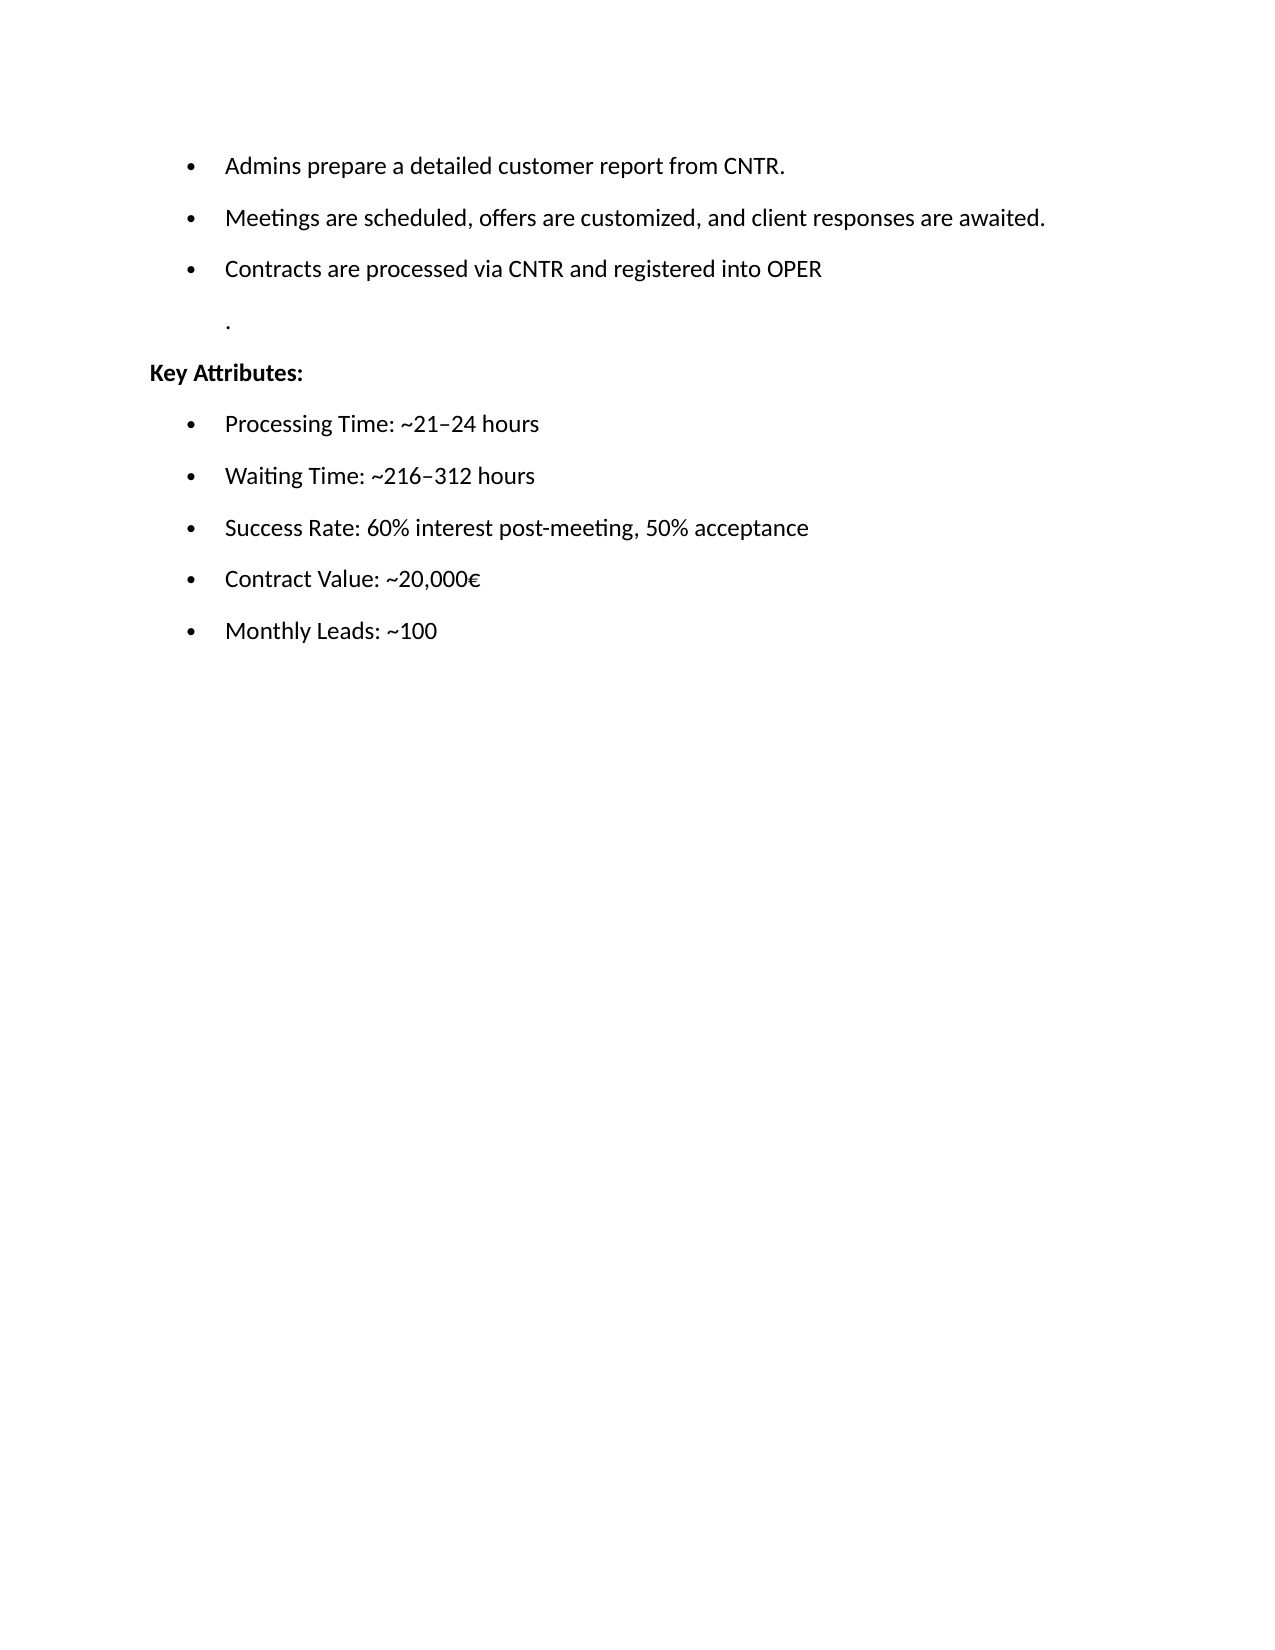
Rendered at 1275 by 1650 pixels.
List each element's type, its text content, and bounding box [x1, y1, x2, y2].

list Processing Time: ~21–24 hours [187, 408, 1125, 439]
list Admins prepare a detailed customer report from CNTR. [187, 150, 1125, 181]
text . [225, 305, 1125, 336]
list Monthly Leads: ~100 [187, 615, 1125, 646]
list Meetings are scheduled, offers are customized, and client responses are awaited. [187, 202, 1125, 232]
text Key Attributes: [150, 357, 1125, 387]
list Contracts are processed via CNTR and registered into OPER [187, 253, 1125, 284]
list Success Rate: 60% interest post-meeting, 50% acceptance [187, 512, 1125, 542]
list Contract Value: ~20,000€ [187, 563, 1125, 594]
list Waiting Time: ~216–312 hours [187, 460, 1125, 491]
